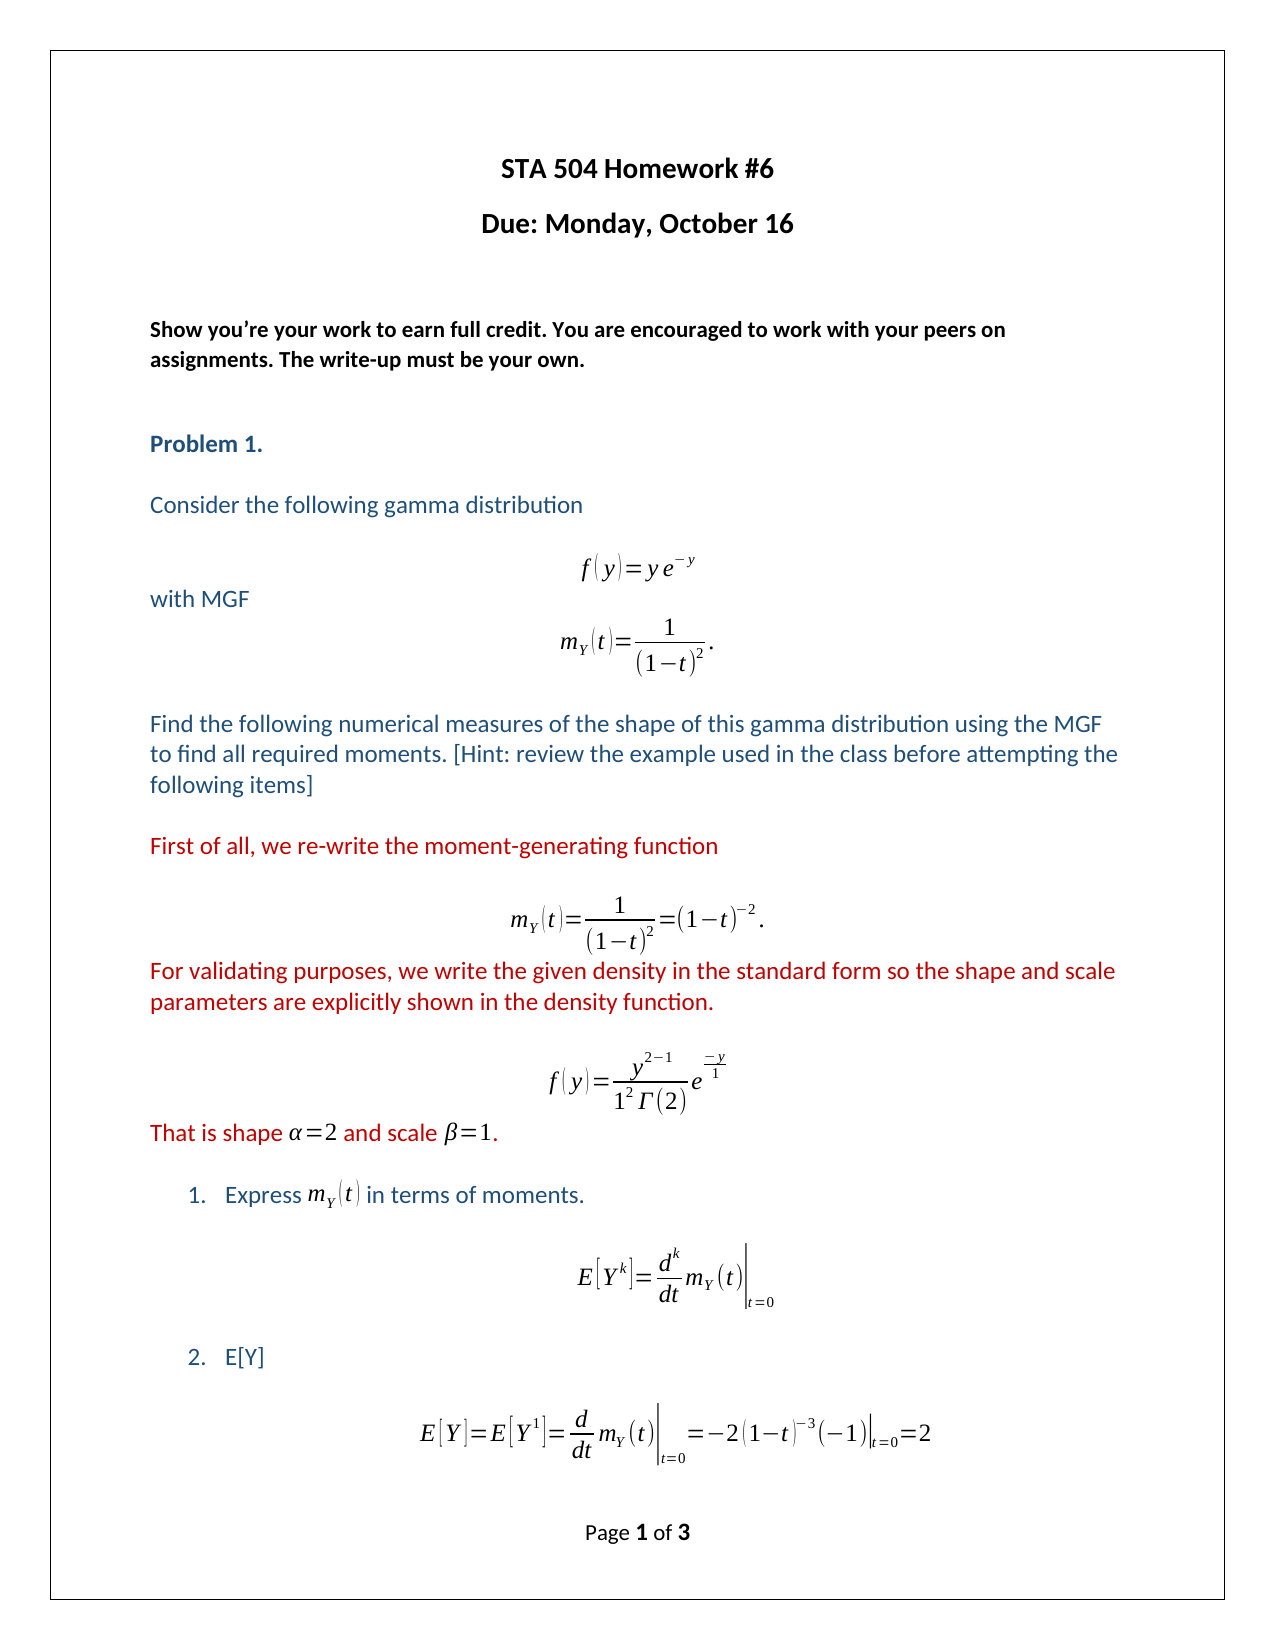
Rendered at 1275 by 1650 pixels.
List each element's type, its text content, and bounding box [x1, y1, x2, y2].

text Find the following numerical measures of the shape of this gamma distribution using the MGF to find all required moments. [Hint: review the example used in the class before attempting the following items] [150, 708, 1125, 800]
text Consider the following gamma distribution [150, 489, 1125, 519]
list E[Y] [187, 1341, 1125, 1372]
text Show you’re your work to earn full credit. You are encouraged to work with your peers on assignments. The write-up must be your own. [150, 315, 1125, 373]
text STA 504 Homework #6 [150, 150, 1125, 186]
text with MGF [150, 583, 1125, 613]
text That is shape and scale . [150, 1117, 1125, 1148]
text First of all, we re-write the moment-generating function [150, 830, 1125, 861]
text For validating purposes, we write the given density in the standard form so the shape and scale parameters are explicitly shown in the density function. [150, 956, 1125, 1017]
list Express in terms of moments. [187, 1178, 1125, 1211]
text Due: Monday, October 16 [150, 205, 1125, 241]
text Problem 1. [150, 428, 1125, 458]
